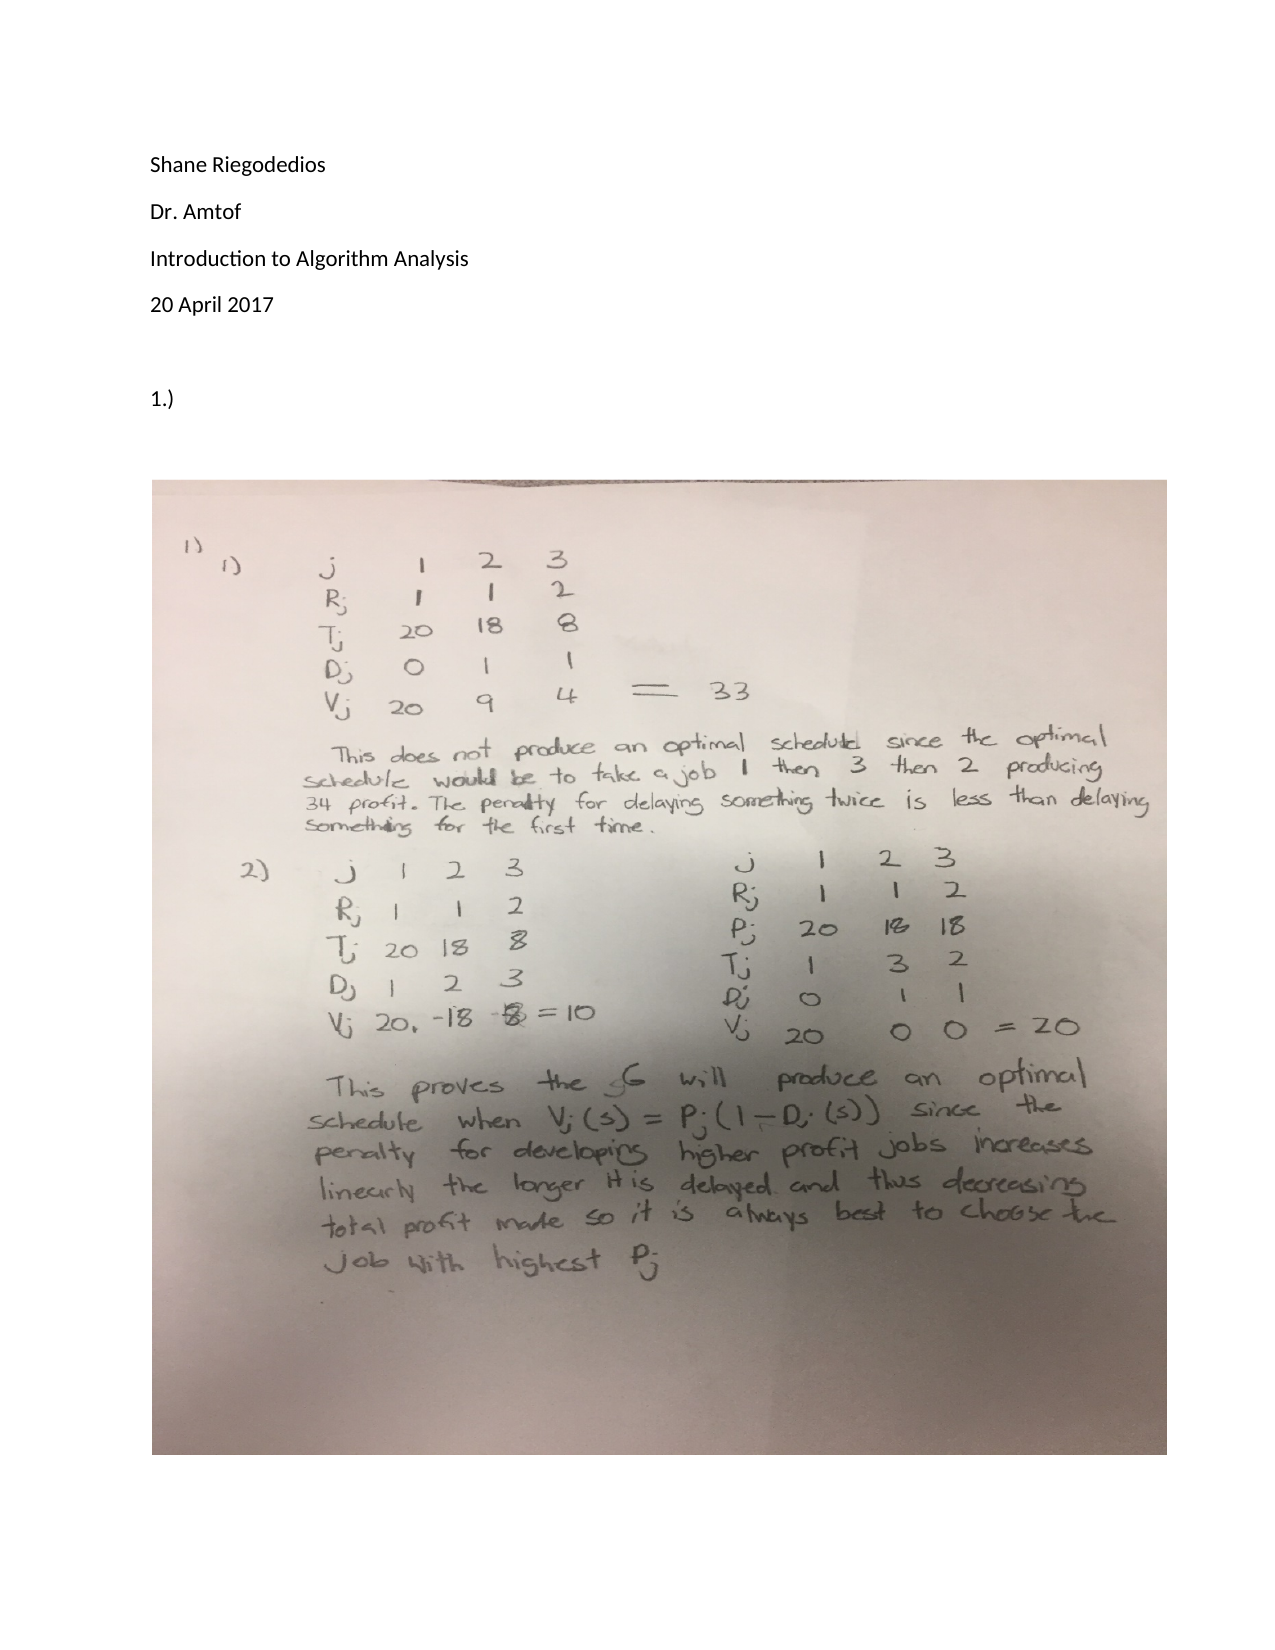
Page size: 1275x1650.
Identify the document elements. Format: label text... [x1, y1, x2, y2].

text 1.) [150, 384, 1125, 412]
text 20 April 2017 [150, 291, 1125, 319]
picture [152, 480, 1167, 1455]
text Introduction to Algorithm Analysis [150, 244, 1125, 272]
text Dr. Amtof [150, 197, 1125, 225]
text Shane Riegodedios [150, 150, 1125, 178]
